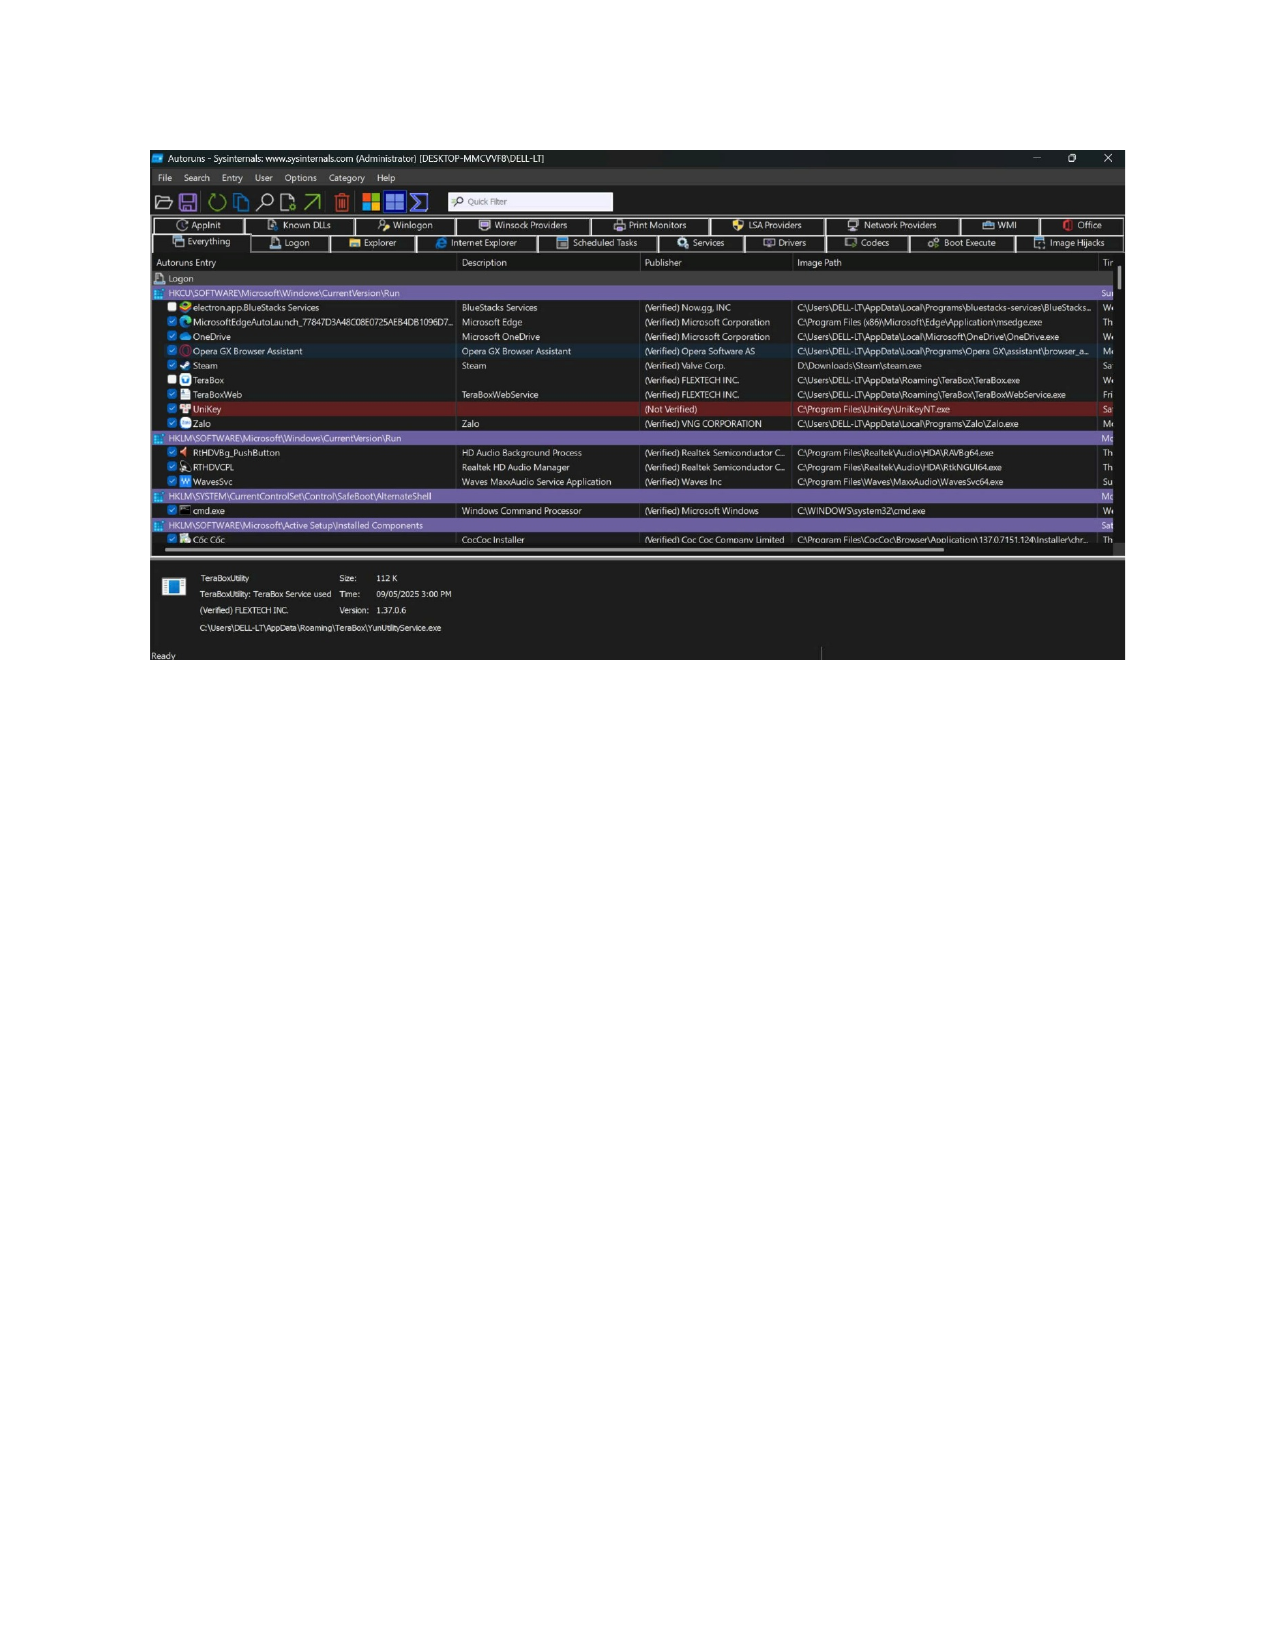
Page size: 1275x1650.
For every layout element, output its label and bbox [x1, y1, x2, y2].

picture [150, 150, 1125, 660]
